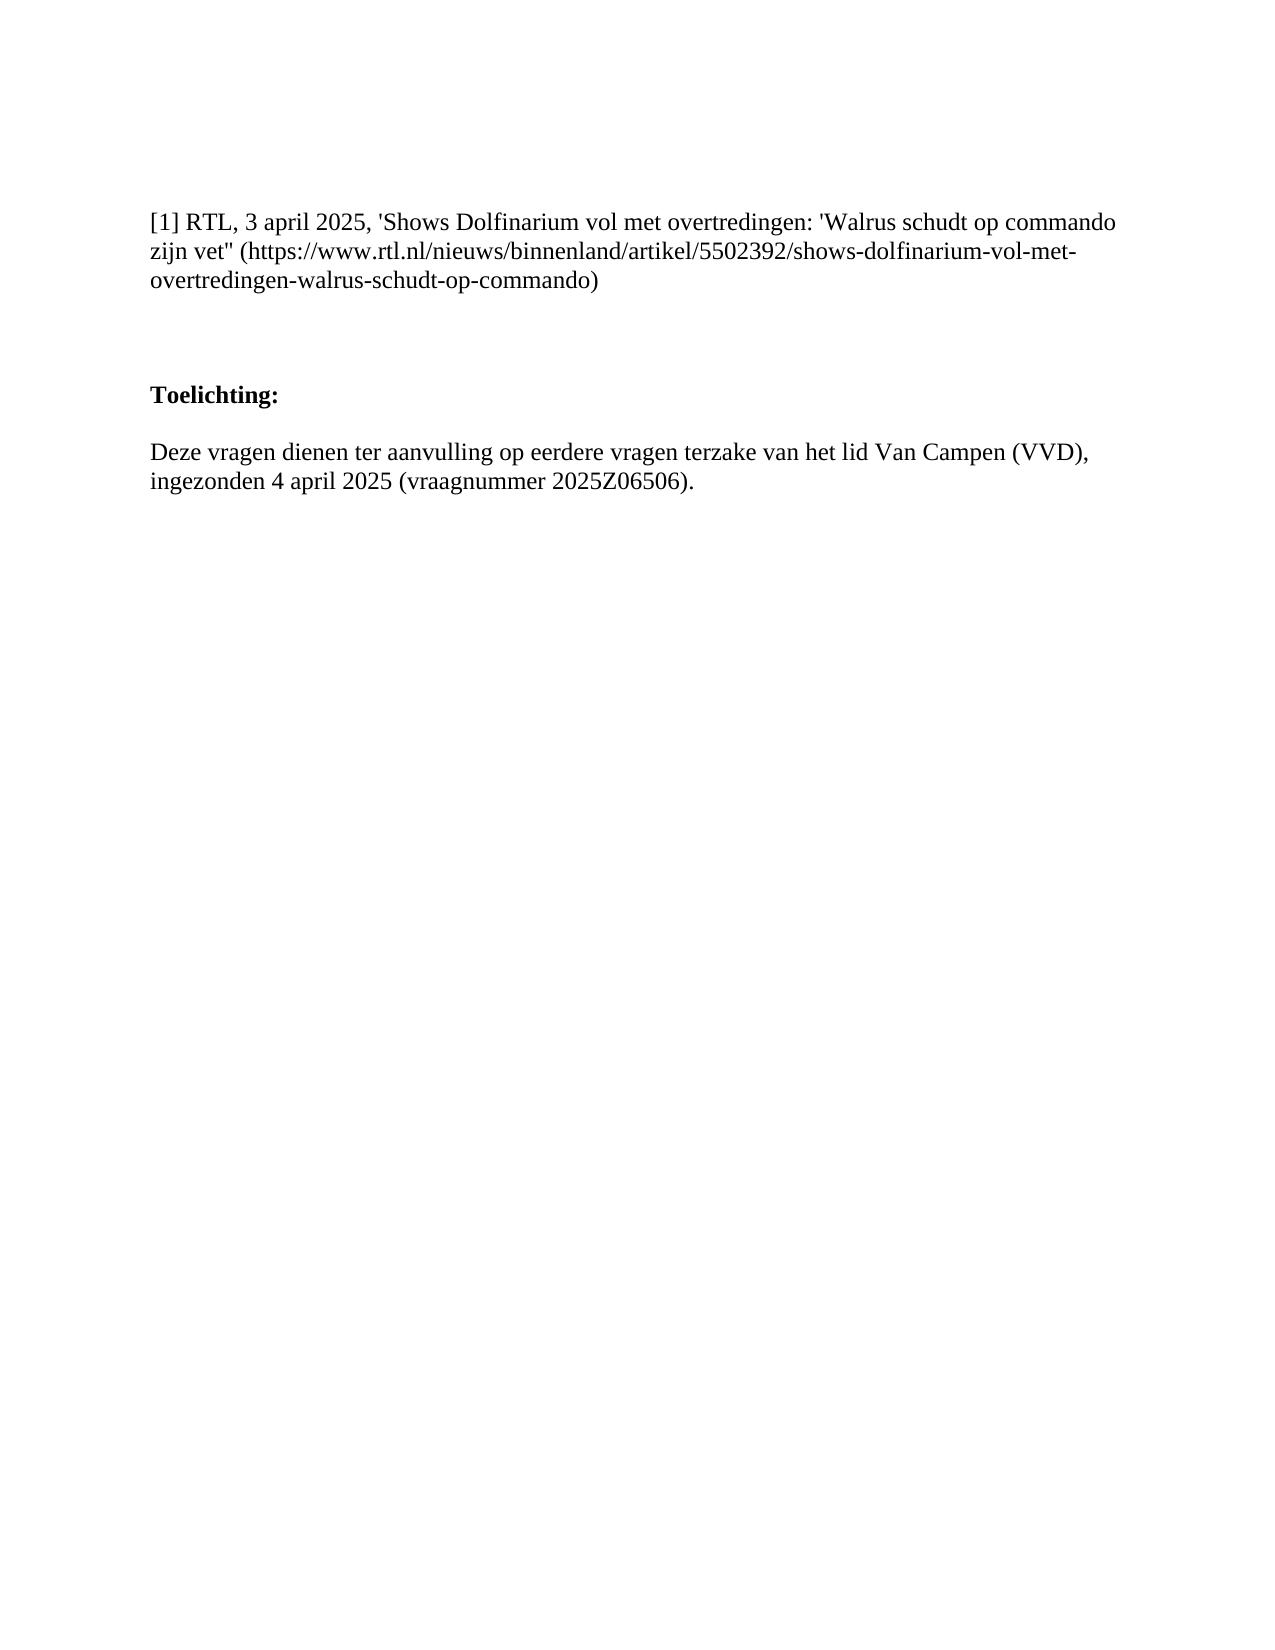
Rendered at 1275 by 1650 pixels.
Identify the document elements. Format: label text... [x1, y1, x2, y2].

text Toelichting: [150, 380, 1125, 437]
text [1] RTL, 3 april 2025, 'Shows Dolfinarium vol met overtredingen: 'Walrus schudt op commando zijn vet'' (https://www.rtl.nl/nieuws/binnenland/artikel/5502392/shows-dolfinarium-vol-met-overtredingen-walrus-schudt-op-commando) [150, 207, 1125, 322]
text Deze vragen dienen ter aanvulling op eerdere vragen terzake van het lid Van Campen (VVD), ingezonden 4 april 2025 (vraagnummer 2025Z06506). [150, 437, 1125, 524]
